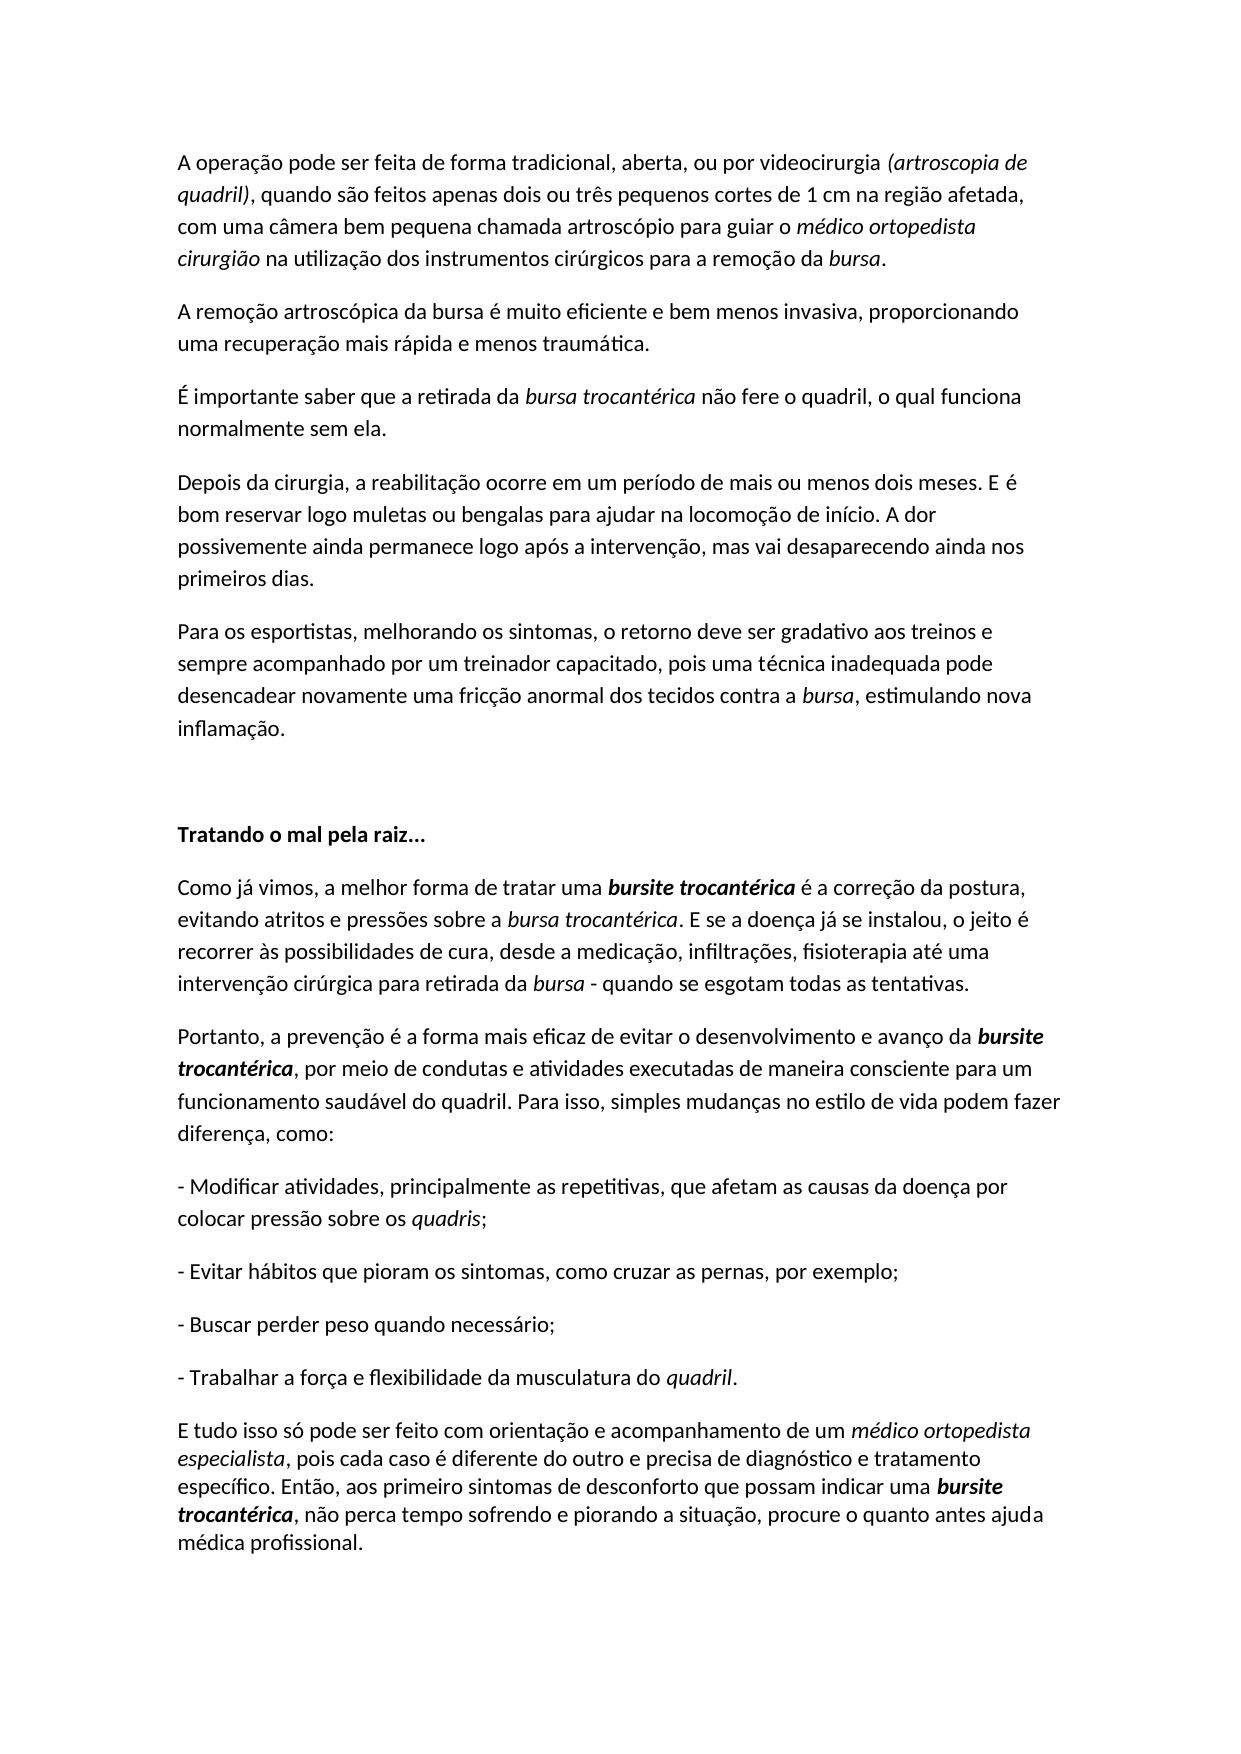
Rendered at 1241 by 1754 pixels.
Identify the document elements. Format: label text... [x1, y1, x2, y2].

text - Evitar hábitos que pioram os sintomas, como cruzar as pernas, por exemplo; [177, 1257, 1063, 1285]
text É importante saber que a retirada da bursa trocantérica não fere o quadril, o qual funciona normalmente sem ela. [177, 382, 1063, 443]
text A operação pode ser feita de forma tradicional, aberta, ou por videocirurgia (artroscopia de quadril), quando são feitos apenas dois ou três pequenos cortes de 1 cm na região afetada, com uma câmera bem pequena chamada artroscópio para guiar o médico ortopedista cirurgião na utilização dos instrumentos cirúrgicos para a remoção da bursa. [177, 148, 1063, 272]
text Tratando o mal pela raiz... [177, 820, 1063, 848]
text Portanto, a prevenção é a forma mais eficaz de evitar o desenvolvimento e avanço da bursite trocantérica, por meio de condutas e atividades executadas de maneira consciente para um funcionamento saudável do quadril. Para isso, simples mudanças no estilo de vida podem fazer diferença, como: [177, 1022, 1063, 1147]
text A remoção artroscópica da bursa é muito eficiente e bem menos invasiva, proporcionando uma recuperação mais rápida e menos traumática. [177, 297, 1063, 357]
text Como já vimos, a melhor forma de tratar uma bursite trocantérica é a correção da postura, evitando atritos e pressões sobre a bursa trocantérica. E se a doença já se instalou, o jeito é recorrer às possibilidades de cura, desde a medicação, infiltrações, fisioterapia até uma intervenção cirúrgica para retirada da bursa - quando se esgotam todas as tentativas. [177, 873, 1063, 997]
text - Buscar perder peso quando necessário; [177, 1310, 1063, 1338]
text - Modificar atividades, principalmente as repetitivas, que afetam as causas da doença por colocar pressão sobre os quadris; [177, 1172, 1063, 1232]
text Depois da cirurgia, a reabilitação ocorre em um período de mais ou menos dois meses. E é bom reservar logo muletas ou bengalas para ajudar na locomoção de início. A dor possivemente ainda permanece logo após a intervenção, mas vai desaparecendo ainda nos primeiros dias. [177, 468, 1063, 592]
text - Trabalhar a força e flexibilidade da musculatura do quadril. [177, 1363, 1063, 1391]
text Para os esportistas, melhorando os sintomas, o retorno deve ser gradativo aos treinos e sempre acompanhado por um treinador capacitado, pois uma técnica inadequada pode desencadear novamente uma fricção anormal dos tecidos contra a bursa, estimulando nova inflamação. [177, 617, 1063, 742]
text E tudo isso só pode ser feito com orientação e acompanhamento de um médico ortopedista especialista, pois cada caso é diferente do outro e precisa de diagnóstico e tratamento específico. Então, aos primeiro sintomas de desconforto que possam indicar uma bursite trocantérica, não perca tempo sofrendo e piorando a situação, procure o quanto antes ajuda médica profissional. [177, 1416, 1063, 1556]
